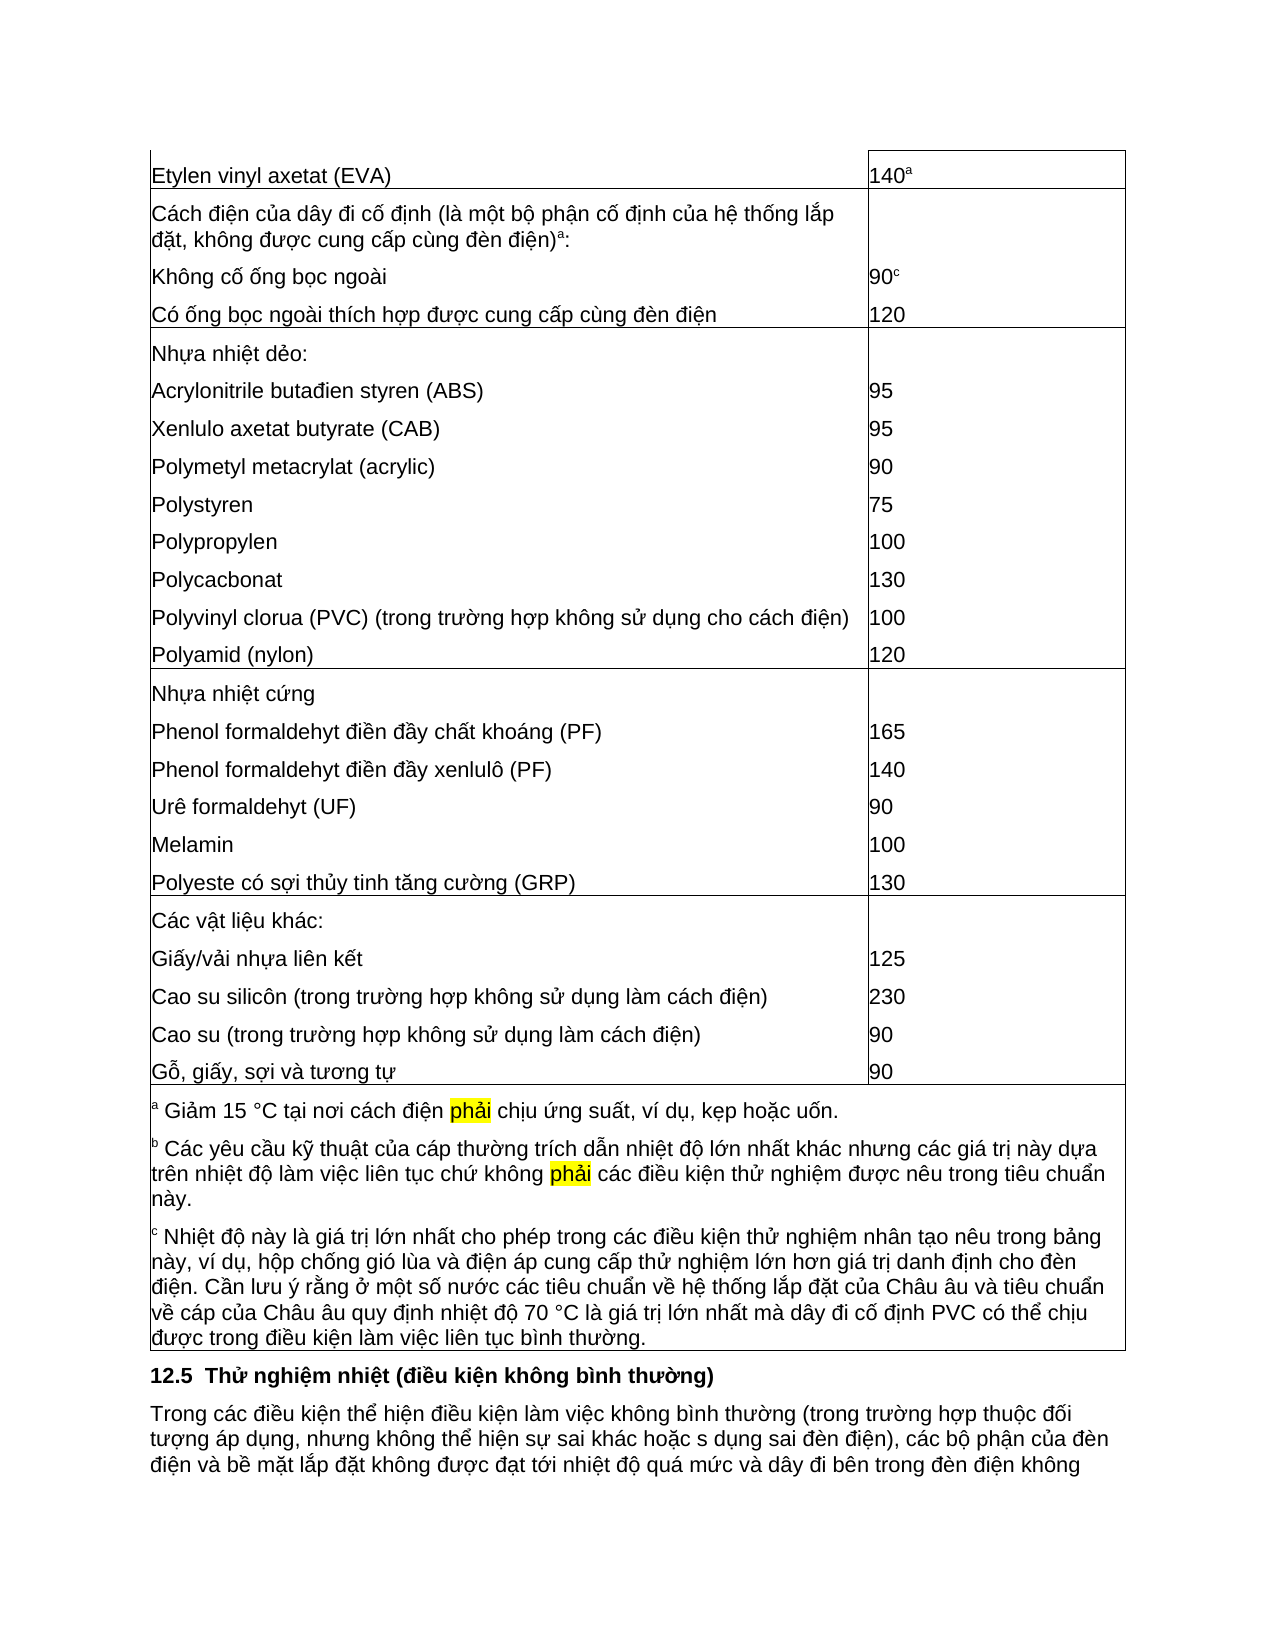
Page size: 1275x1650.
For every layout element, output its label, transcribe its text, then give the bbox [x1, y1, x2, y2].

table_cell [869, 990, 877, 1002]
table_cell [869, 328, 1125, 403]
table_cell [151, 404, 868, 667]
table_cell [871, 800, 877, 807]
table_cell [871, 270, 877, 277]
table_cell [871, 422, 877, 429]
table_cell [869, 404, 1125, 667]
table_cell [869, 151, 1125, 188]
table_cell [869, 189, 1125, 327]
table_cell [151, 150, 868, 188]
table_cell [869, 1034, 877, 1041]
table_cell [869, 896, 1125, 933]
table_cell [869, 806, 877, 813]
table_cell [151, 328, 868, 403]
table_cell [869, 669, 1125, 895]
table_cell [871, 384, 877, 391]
text 12.5 Thử nghiệm nhiệt (điều kiện không bình thường) [150, 1363, 1125, 1388]
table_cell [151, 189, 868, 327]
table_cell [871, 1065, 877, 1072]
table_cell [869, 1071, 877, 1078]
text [150, 1401, 1125, 1477]
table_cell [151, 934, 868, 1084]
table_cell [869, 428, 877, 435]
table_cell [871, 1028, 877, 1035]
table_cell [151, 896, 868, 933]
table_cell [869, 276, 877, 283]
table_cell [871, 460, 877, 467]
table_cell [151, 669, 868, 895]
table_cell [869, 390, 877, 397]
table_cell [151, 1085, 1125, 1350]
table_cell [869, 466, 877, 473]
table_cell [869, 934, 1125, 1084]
